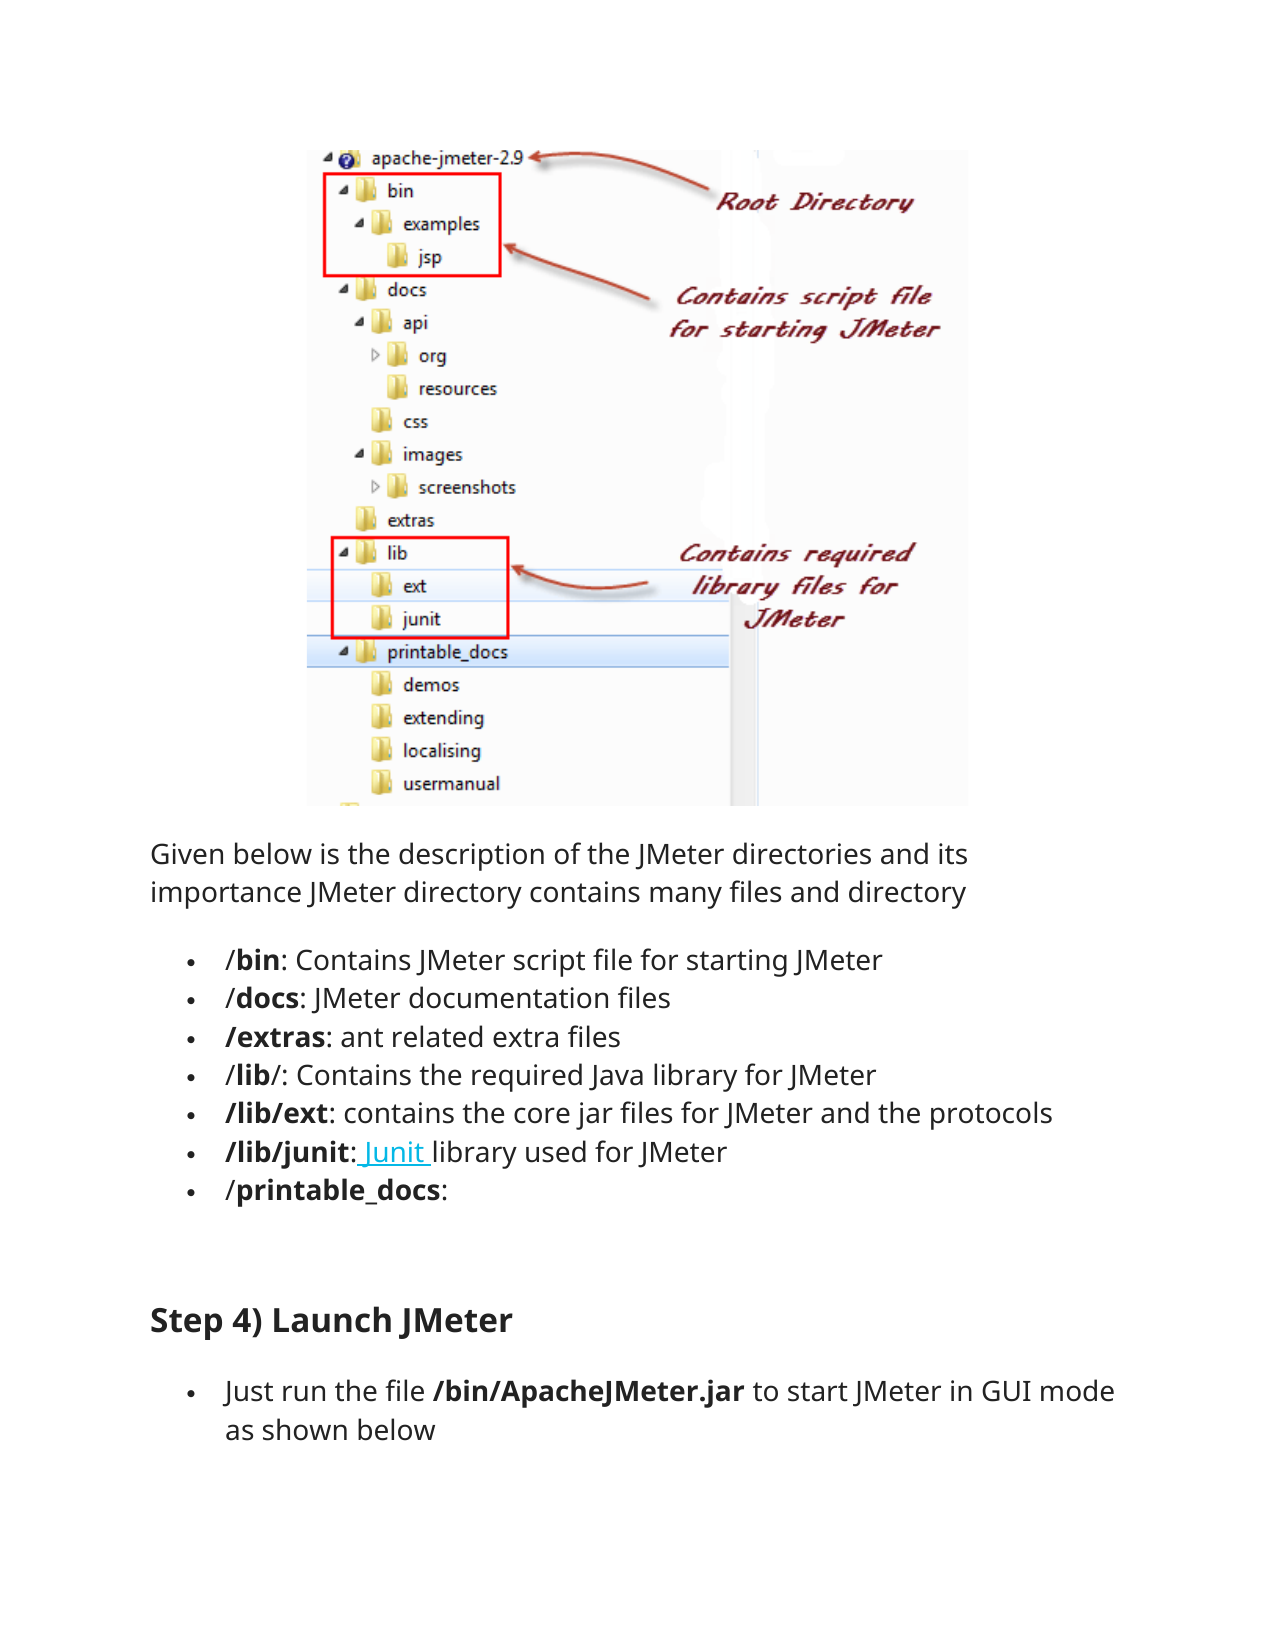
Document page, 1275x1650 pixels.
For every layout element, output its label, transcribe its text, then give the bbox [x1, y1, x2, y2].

list /printable_docs: [187, 1170, 1125, 1208]
list /lib/junit: Junit library used for JMeter [187, 1132, 1125, 1170]
picture [306, 150, 969, 806]
list /lib/: Contains the required Java library for JMeter [187, 1055, 1125, 1093]
list Just run the file /bin/ApacheJMeter.jar to start JMeter in GUI mode as shown below [187, 1372, 1125, 1448]
list /extras: ant related extra files [187, 1017, 1125, 1055]
list /lib/ext: contains the core jar files for JMeter and the protocols [187, 1093, 1125, 1132]
list /docs: JMeter documentation files [187, 978, 1125, 1017]
text Given below is the description of the JMeter directories and its importance JMeter directory contains many files and directory [150, 834, 1125, 911]
list /bin: Contains JMeter script file for starting JMeter [187, 940, 1125, 978]
subtitle Step 4) Launch JMeter [150, 1297, 1125, 1342]
